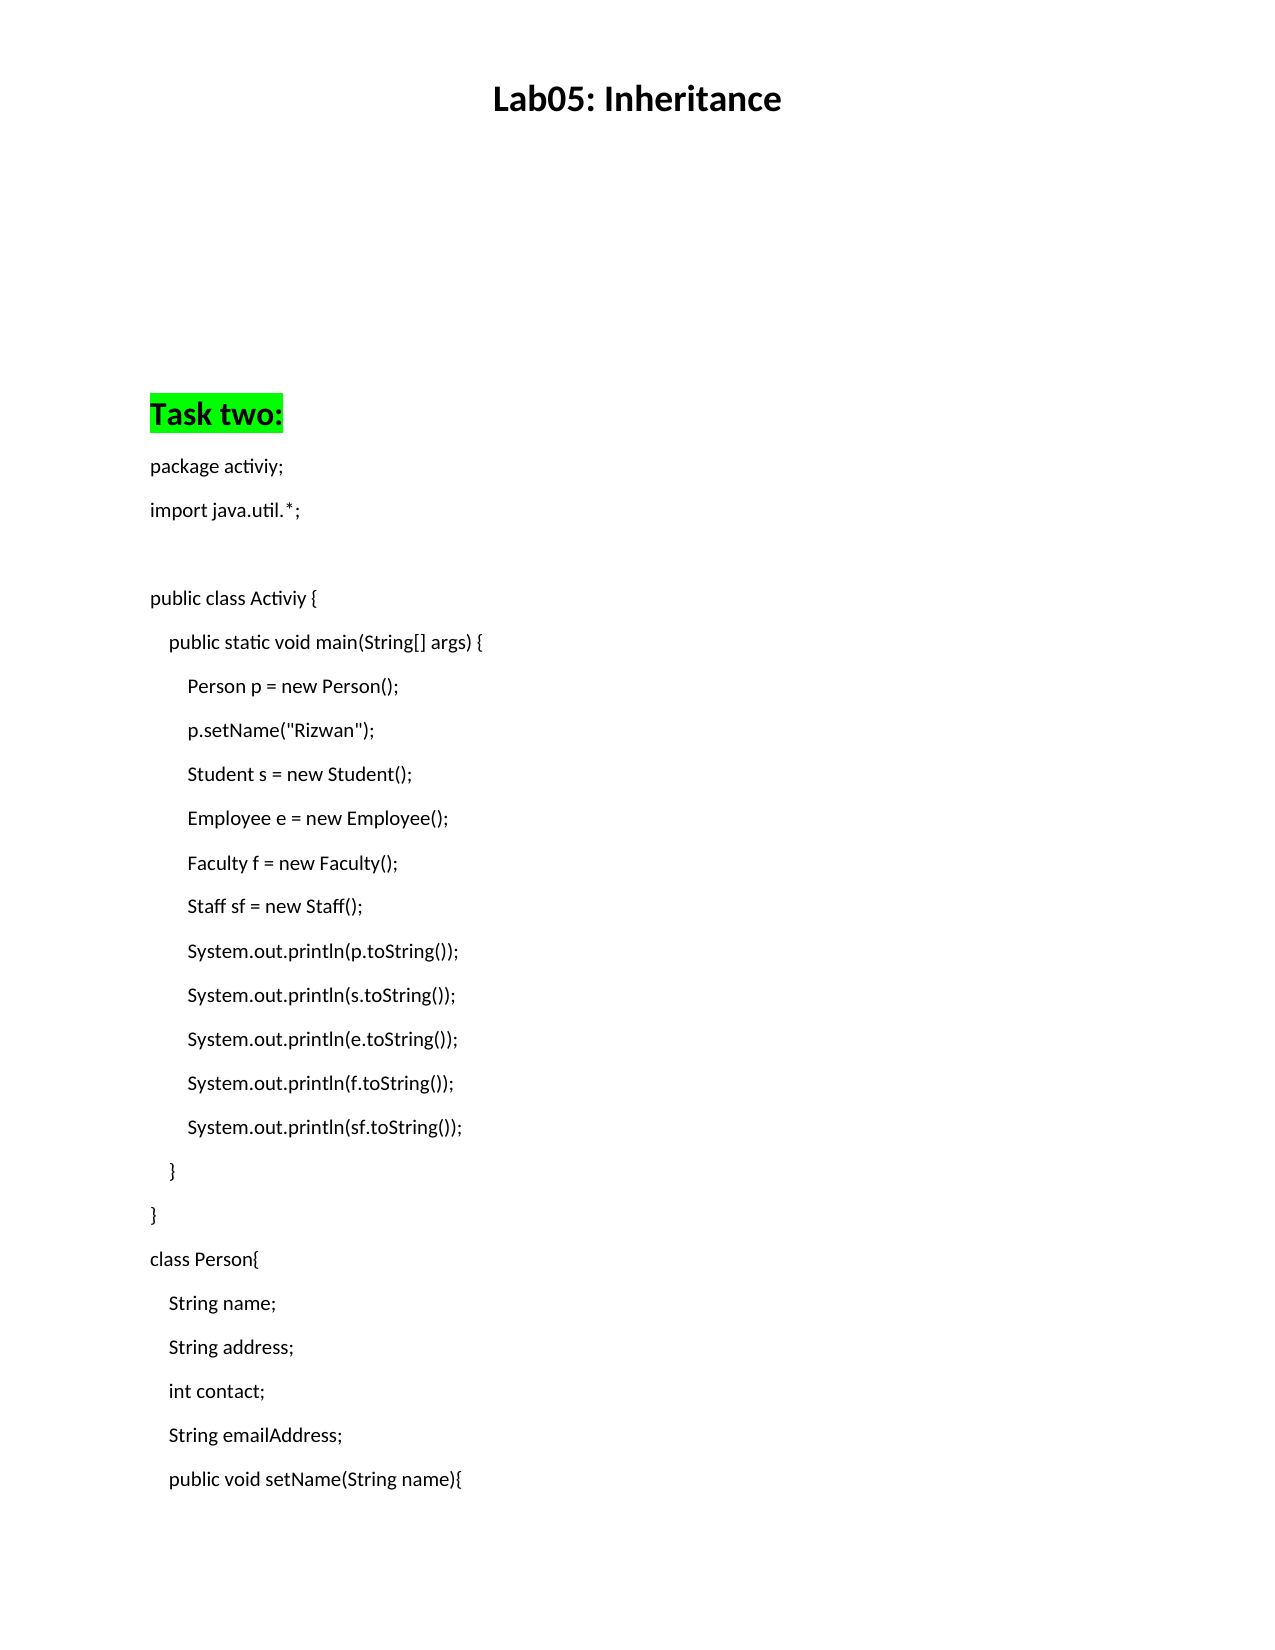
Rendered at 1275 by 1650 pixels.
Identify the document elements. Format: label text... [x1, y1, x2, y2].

text System.out.println(s.toString()); [150, 982, 1125, 1007]
text System.out.println(f.toString()); [150, 1070, 1125, 1095]
text System.out.println(p.toString()); [150, 938, 1125, 963]
text import java.util.*; [150, 497, 1125, 523]
text String name; [150, 1290, 1125, 1316]
text } [150, 1202, 1125, 1228]
text Faculty f = new Faculty(); [150, 850, 1125, 875]
text String emailAddress; [150, 1422, 1125, 1448]
text Student s = new Student(); [150, 762, 1125, 787]
text class Person{ [150, 1246, 1125, 1272]
text } [150, 1158, 1125, 1183]
text public void setName(String name){ [150, 1467, 1125, 1492]
text Employee e = new Employee(); [150, 806, 1125, 831]
text public static void main(String[] args) { [150, 629, 1125, 655]
text Staff sf = new Staff(); [150, 894, 1125, 919]
text int contact; [150, 1378, 1125, 1404]
text public class Activiy { [150, 585, 1125, 611]
text System.out.println(e.toString()); [150, 1026, 1125, 1051]
text package activiy; [150, 453, 1125, 478]
text System.out.println(sf.toString()); [150, 1114, 1125, 1139]
text Person p = new Person(); [150, 673, 1125, 699]
text String address; [150, 1334, 1125, 1360]
text Task two: [150, 392, 1125, 433]
text p.setName("Rizwan"); [150, 717, 1125, 743]
